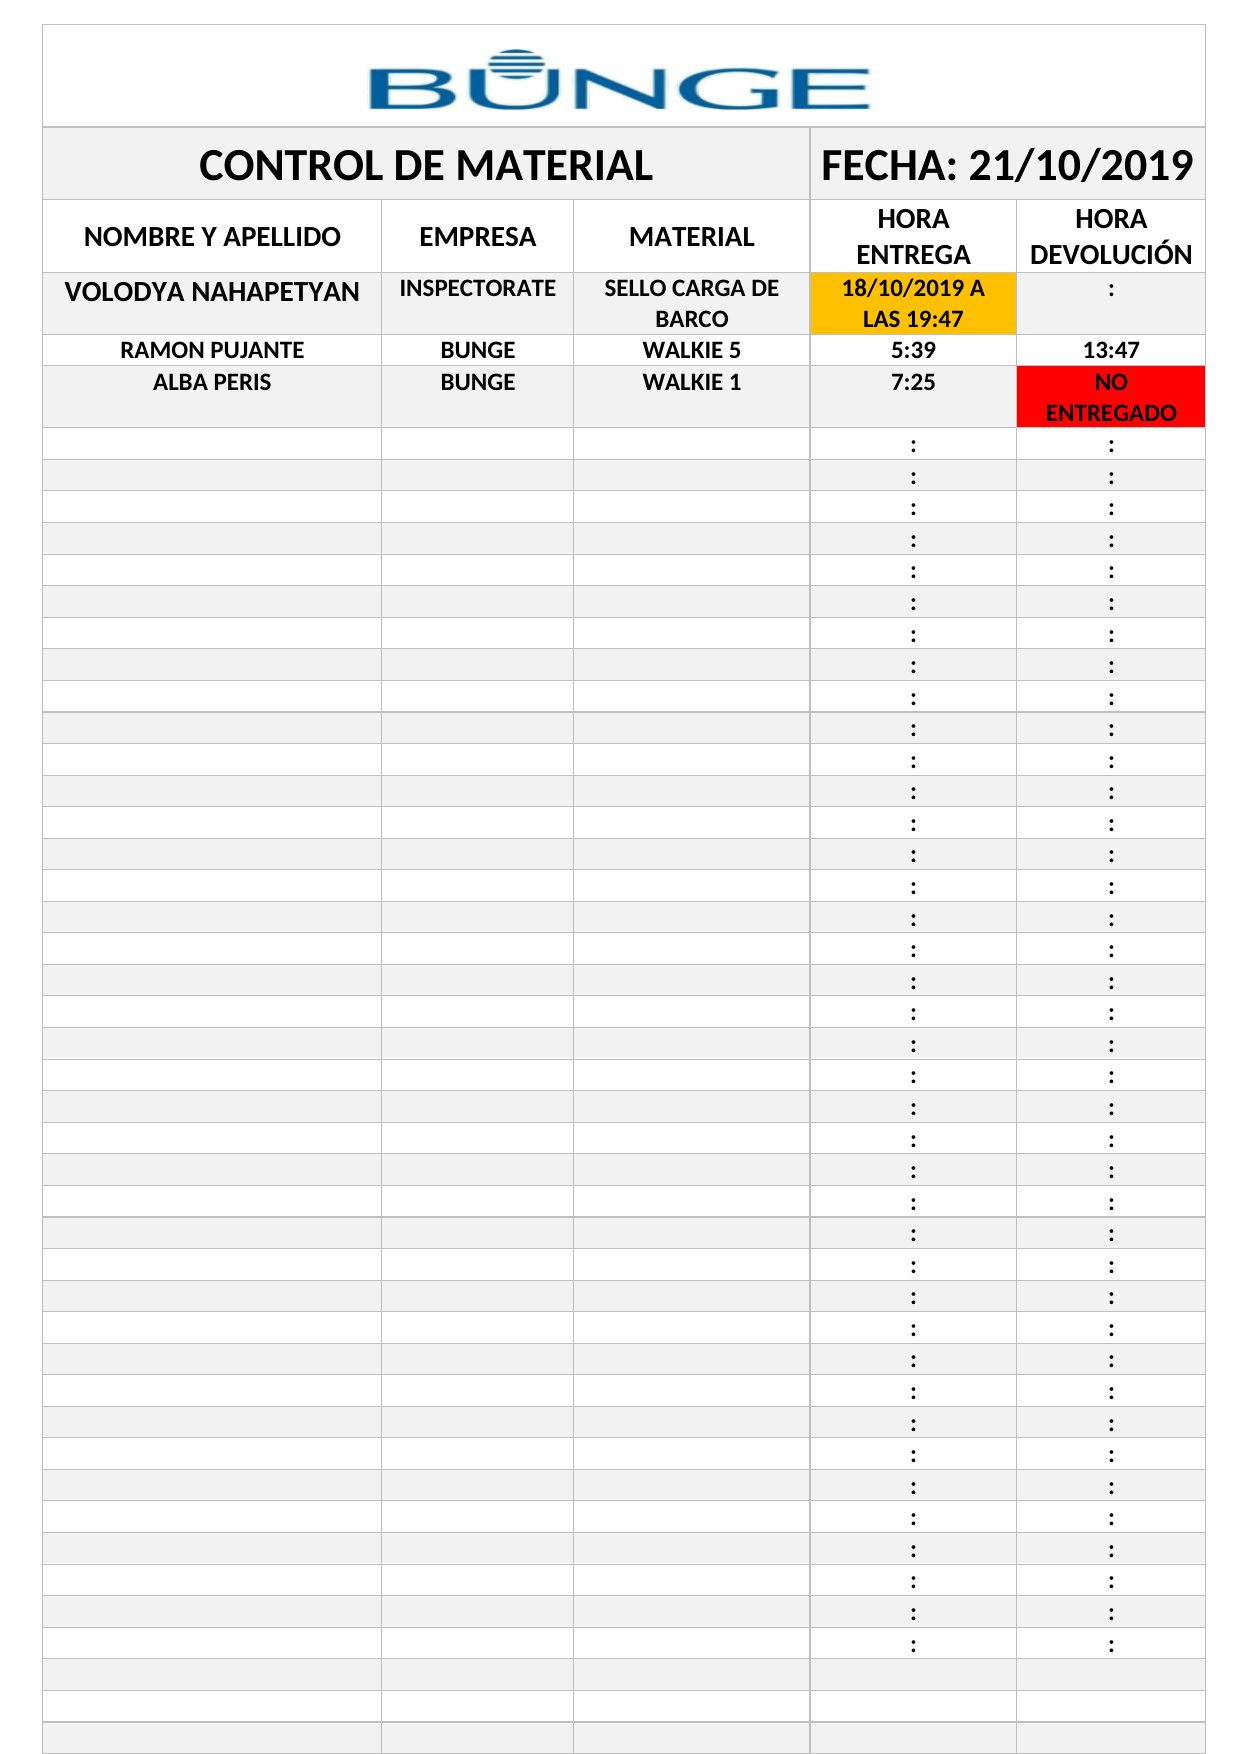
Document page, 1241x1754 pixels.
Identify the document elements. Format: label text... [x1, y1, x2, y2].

table_cell : [1017, 1407, 1205, 1437]
table_cell [574, 586, 809, 617]
table_cell : [1017, 1028, 1205, 1058]
table_cell [574, 1596, 809, 1627]
table_cell [382, 902, 573, 932]
table_cell [43, 1154, 381, 1185]
table_cell : [1017, 1596, 1205, 1627]
table_cell : [1017, 902, 1205, 932]
table_cell [574, 1628, 809, 1658]
table_cell [382, 870, 573, 901]
table_cell : [1017, 1186, 1205, 1216]
table_cell [382, 1344, 573, 1374]
table_cell [43, 933, 381, 964]
table_cell [574, 1533, 809, 1563]
table_cell : [811, 428, 1016, 459]
table_cell [382, 1691, 573, 1721]
table_cell [43, 965, 381, 995]
table_cell : [811, 491, 1016, 522]
table_cell [382, 618, 573, 648]
table_cell [574, 1470, 809, 1500]
table_cell [574, 1154, 809, 1185]
table_cell [574, 902, 809, 932]
table_cell [382, 1060, 573, 1090]
table_cell [574, 1186, 809, 1216]
table_cell : [1017, 776, 1205, 806]
table_cell [574, 870, 809, 901]
table_cell HORA DEVOLUCIÓN [1017, 200, 1205, 272]
table_cell : [1017, 1470, 1205, 1500]
table_cell [574, 649, 809, 680]
table_cell : [811, 1407, 1016, 1437]
table_cell [574, 460, 809, 490]
table_cell : [1017, 273, 1205, 334]
table_cell [43, 807, 381, 838]
table_cell [43, 1407, 381, 1437]
table_cell [382, 1218, 573, 1248]
table_cell 13:47 [1017, 335, 1205, 365]
table_cell NO ENTREGADO [1017, 366, 1205, 427]
table_cell : [811, 807, 1016, 838]
table_cell [43, 1060, 381, 1090]
table_cell [574, 428, 809, 459]
table_cell : [1017, 1501, 1205, 1532]
table_cell WALKIE 1 [574, 366, 809, 427]
table_cell : [1017, 681, 1205, 711]
table_cell : [811, 681, 1016, 711]
table_cell [43, 428, 381, 459]
table_cell WALKIE 5 [574, 335, 809, 365]
table_cell : [811, 933, 1016, 964]
table_cell : [811, 555, 1016, 585]
table_cell BUNGE [382, 335, 573, 365]
table_cell [574, 1407, 809, 1437]
table_cell [574, 555, 809, 585]
table_cell [382, 933, 573, 964]
table_cell [43, 996, 381, 1027]
table_cell [43, 649, 381, 680]
table_cell : [1017, 1375, 1205, 1406]
table_cell : [811, 744, 1016, 774]
table_cell [43, 1659, 381, 1690]
table_cell : [1017, 933, 1205, 964]
table_cell [574, 996, 809, 1027]
table_cell [574, 1218, 809, 1248]
table_cell 5:39 [811, 335, 1016, 365]
table_cell [382, 1533, 573, 1563]
table_cell [43, 1186, 381, 1216]
table_cell [43, 523, 381, 553]
table_cell [382, 649, 573, 680]
table_cell FECHA: 21/10/2019 [811, 128, 1205, 199]
table_cell [382, 1186, 573, 1216]
table_cell RAMON PUJANTE [43, 335, 381, 365]
table_cell [811, 1723, 1016, 1753]
table_cell [574, 933, 809, 964]
table_cell [43, 1470, 381, 1500]
table_cell [43, 1344, 381, 1374]
table_cell [43, 1091, 381, 1122]
table_cell SELLO CARGA DE BARCO [574, 273, 809, 334]
table_cell [43, 1375, 381, 1406]
table_cell : [811, 523, 1016, 553]
table_cell [43, 713, 381, 743]
table_cell [382, 1091, 573, 1122]
table_cell : [1017, 555, 1205, 585]
table_cell 7:25 [811, 366, 1016, 427]
table_cell [43, 744, 381, 774]
table_cell : [1017, 1154, 1205, 1185]
table_cell : [811, 1565, 1016, 1595]
table_cell BUNGE [382, 366, 573, 427]
table_cell [382, 713, 573, 743]
table_cell [574, 1723, 809, 1753]
table_cell [574, 1501, 809, 1532]
table_cell [43, 1723, 381, 1753]
table_cell : [811, 1186, 1016, 1216]
table_cell [43, 491, 381, 522]
table_cell : [811, 586, 1016, 617]
table_cell : [1017, 1565, 1205, 1595]
table_cell [382, 1123, 573, 1153]
table_cell : [1017, 1123, 1205, 1153]
table_cell [574, 618, 809, 648]
table_cell [382, 1501, 573, 1532]
table_cell [43, 1533, 381, 1563]
table_cell [43, 870, 381, 901]
table_cell : [1017, 460, 1205, 490]
table_cell [382, 776, 573, 806]
table_cell ALBA PERIS [43, 366, 381, 427]
table_cell : [1017, 1281, 1205, 1311]
table_cell : [811, 1596, 1016, 1627]
table_cell : [1017, 713, 1205, 743]
table_cell [43, 1691, 381, 1721]
table_cell : [811, 902, 1016, 932]
table_cell [43, 1281, 381, 1311]
table_cell : [811, 1438, 1016, 1469]
table_cell [382, 1375, 573, 1406]
table_cell [382, 839, 573, 869]
table_cell : [811, 870, 1016, 901]
table_cell [382, 744, 573, 774]
table_cell [574, 713, 809, 743]
table_cell [382, 807, 573, 838]
table_cell : [811, 618, 1016, 648]
table_cell [574, 1249, 809, 1279]
table_cell [382, 586, 573, 617]
table_cell : [811, 1281, 1016, 1311]
table_cell [382, 1312, 573, 1343]
table_cell : [1017, 1249, 1205, 1279]
table_cell : [811, 460, 1016, 490]
table_cell : [811, 1628, 1016, 1658]
table_cell : [811, 1218, 1016, 1248]
table_cell [574, 1375, 809, 1406]
table_cell : [1017, 870, 1205, 901]
table_cell [574, 776, 809, 806]
table_cell [382, 1154, 573, 1185]
table_cell : [811, 839, 1016, 869]
table_cell [574, 807, 809, 838]
table_cell [382, 523, 573, 553]
table_cell CONTROL DE MATERIAL [43, 128, 809, 199]
table_cell : [811, 1470, 1016, 1500]
table_cell [574, 1123, 809, 1153]
table_cell [574, 1060, 809, 1090]
table_cell [382, 1723, 573, 1753]
table_cell : [1017, 1091, 1205, 1122]
table_cell : [1017, 807, 1205, 838]
table_cell [574, 744, 809, 774]
table_cell [811, 1659, 1016, 1690]
picture [362, 40, 877, 119]
table_cell [382, 965, 573, 995]
table_cell [382, 1659, 573, 1690]
table_cell [574, 1091, 809, 1122]
table_cell : [1017, 965, 1205, 995]
table_cell : [811, 1501, 1016, 1532]
table_cell [574, 1344, 809, 1374]
table_cell : [811, 1344, 1016, 1374]
table_cell : [1017, 744, 1205, 774]
table_cell : [1017, 649, 1205, 680]
table_cell : [811, 1091, 1016, 1122]
table_cell : [1017, 618, 1205, 648]
table_cell [43, 1438, 381, 1469]
table_header [43, 25, 1205, 126]
table_cell [43, 1218, 381, 1248]
table_cell [43, 1565, 381, 1595]
table_cell [382, 1596, 573, 1627]
table_cell [382, 491, 573, 522]
table_cell : [1017, 1628, 1205, 1658]
table_cell : [811, 1312, 1016, 1343]
table_cell [43, 681, 381, 711]
table_cell [574, 1691, 809, 1721]
table_cell [382, 1028, 573, 1058]
table_cell [43, 1501, 381, 1532]
table_cell : [1017, 1312, 1205, 1343]
table_cell [43, 839, 381, 869]
table_cell [43, 555, 381, 585]
table_cell [574, 491, 809, 522]
table_cell VOLODYA NAHAPETYAN [43, 273, 381, 334]
table_cell [43, 1028, 381, 1058]
table_cell [1017, 1723, 1205, 1753]
table_cell : [811, 965, 1016, 995]
table_cell : [1017, 839, 1205, 869]
table_cell [382, 1565, 573, 1595]
table_cell [1017, 1691, 1205, 1721]
table_cell NOMBRE Y APELLIDO [43, 200, 381, 272]
table_cell [574, 1659, 809, 1690]
table_cell : [811, 1028, 1016, 1058]
table_cell [811, 1691, 1016, 1721]
table_cell [43, 460, 381, 490]
table_cell [382, 460, 573, 490]
table_cell [43, 1312, 381, 1343]
table_cell [382, 555, 573, 585]
table_cell [574, 523, 809, 553]
table_cell [574, 1028, 809, 1058]
table_cell EMPRESA [382, 200, 573, 272]
table_cell [574, 1281, 809, 1311]
table_cell [382, 1249, 573, 1279]
table_cell : [811, 1123, 1016, 1153]
table_cell : [1017, 586, 1205, 617]
table_cell : [811, 1249, 1016, 1279]
table_cell [43, 902, 381, 932]
table_cell [382, 1470, 573, 1500]
table_cell [43, 776, 381, 806]
table_cell MATERIAL [574, 200, 809, 272]
table_cell [382, 1407, 573, 1437]
table_cell [382, 1438, 573, 1469]
table_cell [382, 681, 573, 711]
table_cell INSPECTORATE [382, 273, 573, 334]
table_cell [574, 1312, 809, 1343]
table_cell : [1017, 1060, 1205, 1090]
table_cell [574, 965, 809, 995]
table_cell : [1017, 1218, 1205, 1248]
table_cell [574, 1565, 809, 1595]
table_cell : [1017, 1438, 1205, 1469]
table_cell [43, 1123, 381, 1153]
table_cell : [811, 1154, 1016, 1185]
table_cell : [1017, 1344, 1205, 1374]
table_cell : [1017, 428, 1205, 459]
table_cell [1017, 1659, 1205, 1690]
table_cell [43, 586, 381, 617]
table_cell : [1017, 523, 1205, 553]
table_cell : [811, 776, 1016, 806]
table_cell [382, 428, 573, 459]
table_cell : [1017, 491, 1205, 522]
table_cell [574, 1438, 809, 1469]
table_cell HORA ENTREGA [811, 200, 1016, 272]
table_cell 18/10/2019 A LAS 19:47 [811, 273, 1016, 334]
table_cell [43, 1596, 381, 1627]
table_cell [574, 839, 809, 869]
table_cell [574, 681, 809, 711]
table_cell [43, 1249, 381, 1279]
table_cell : [811, 996, 1016, 1027]
table_cell : [811, 1375, 1016, 1406]
table_cell [382, 1628, 573, 1658]
table_cell : [811, 713, 1016, 743]
table_cell [382, 1281, 573, 1311]
table_cell : [1017, 996, 1205, 1027]
table_cell : [811, 1533, 1016, 1563]
table_cell : [1017, 1533, 1205, 1563]
table_cell [382, 996, 573, 1027]
table_cell : [811, 649, 1016, 680]
table_cell [43, 618, 381, 648]
table_cell [43, 1628, 381, 1658]
table_cell : [811, 1060, 1016, 1090]
